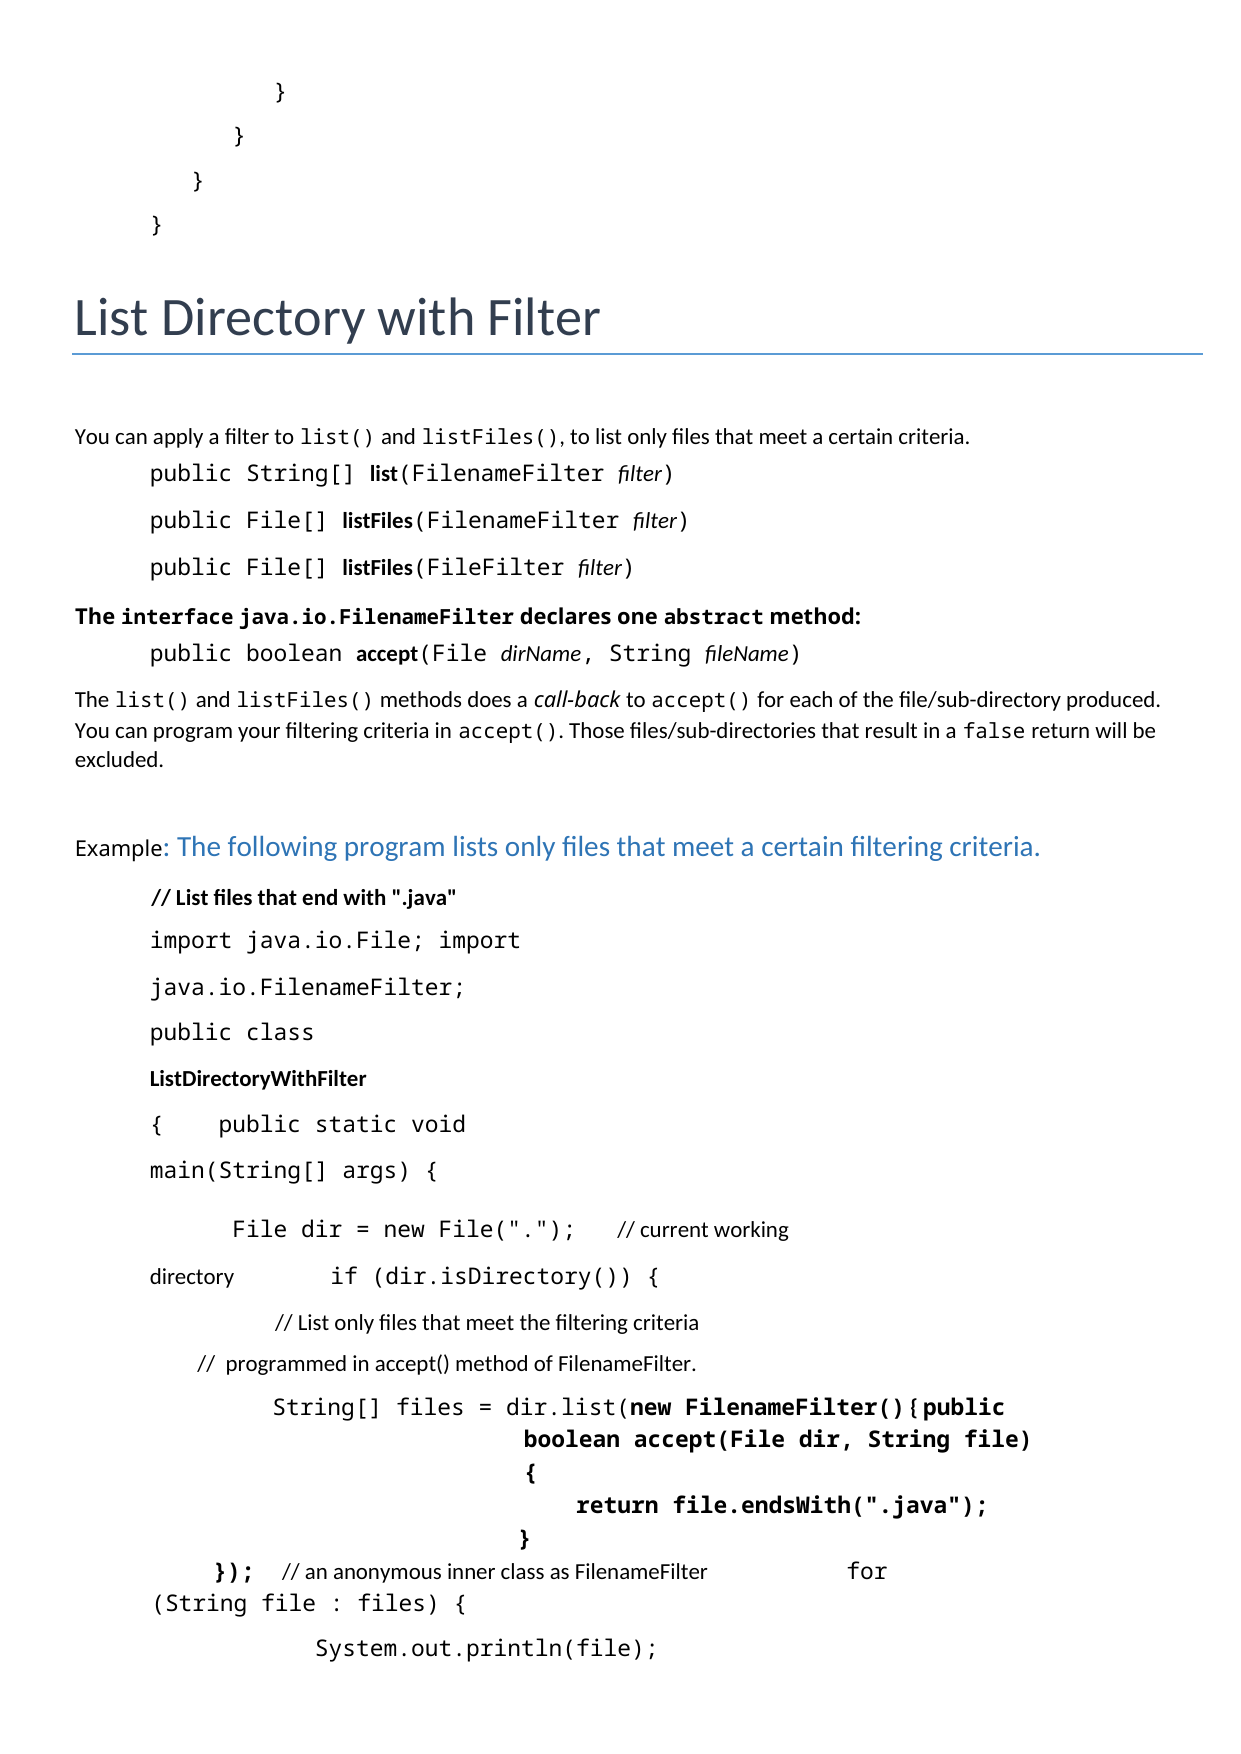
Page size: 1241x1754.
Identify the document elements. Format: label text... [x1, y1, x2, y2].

text The list() and listFiles() methods does a call-back to accept() for each of the file/sub-directory produced. You can program your filtering criteria in accept(). Those files/sub-directories that result in a false return will be excluded. [74, 684, 1164, 773]
text String[] files = dir.list(new FilenameFilter() { public boolean accept(File dir, String file) { [148, 1391, 1044, 1487]
text // programmed in accept() method of FilenameFilter. [151, 1349, 1164, 1377]
text } [149, 119, 1087, 151]
text // List only files that meet the filtering criteria [151, 1308, 1164, 1336]
text }); // an anonymous inner class as FilenameFilter for (String file : files) { [151, 1555, 955, 1618]
text import java.io.File; import java.io.FilenameFilter; public class ListDirectoryWithFilter { public static void main(String[] args) { [149, 924, 521, 1185]
text } [149, 208, 1087, 240]
text File dir = new File("."); // current working directory if (dir.isDirectory()) { [149, 1213, 843, 1291]
text public String[] list(FilenameFilter filter) public File[] listFiles(FilenameFilter filter) public File[] listFiles(FileFilter filter) [149, 457, 691, 582]
text // List files that end with ".java" [151, 883, 1024, 911]
text } [149, 164, 1087, 195]
subtitle List Directory with Filter [74, 283, 1165, 349]
text public boolean accept(File dirName, String fileName) [149, 637, 1087, 668]
text The interface java.io.FilenameFilter declares one abstract method: [75, 601, 1165, 630]
text } [149, 75, 1087, 106]
text Example: The following program lists only files that meet a certain filtering criteria. [74, 828, 1165, 864]
text You can apply a filter to list() and listFiles(), to list only files that meet a certain criteria. [74, 422, 1164, 450]
text } [75, 1522, 1165, 1553]
text return file.endsWith(".java"); [75, 1489, 1165, 1520]
text System.out.println(file); [149, 1632, 1087, 1663]
